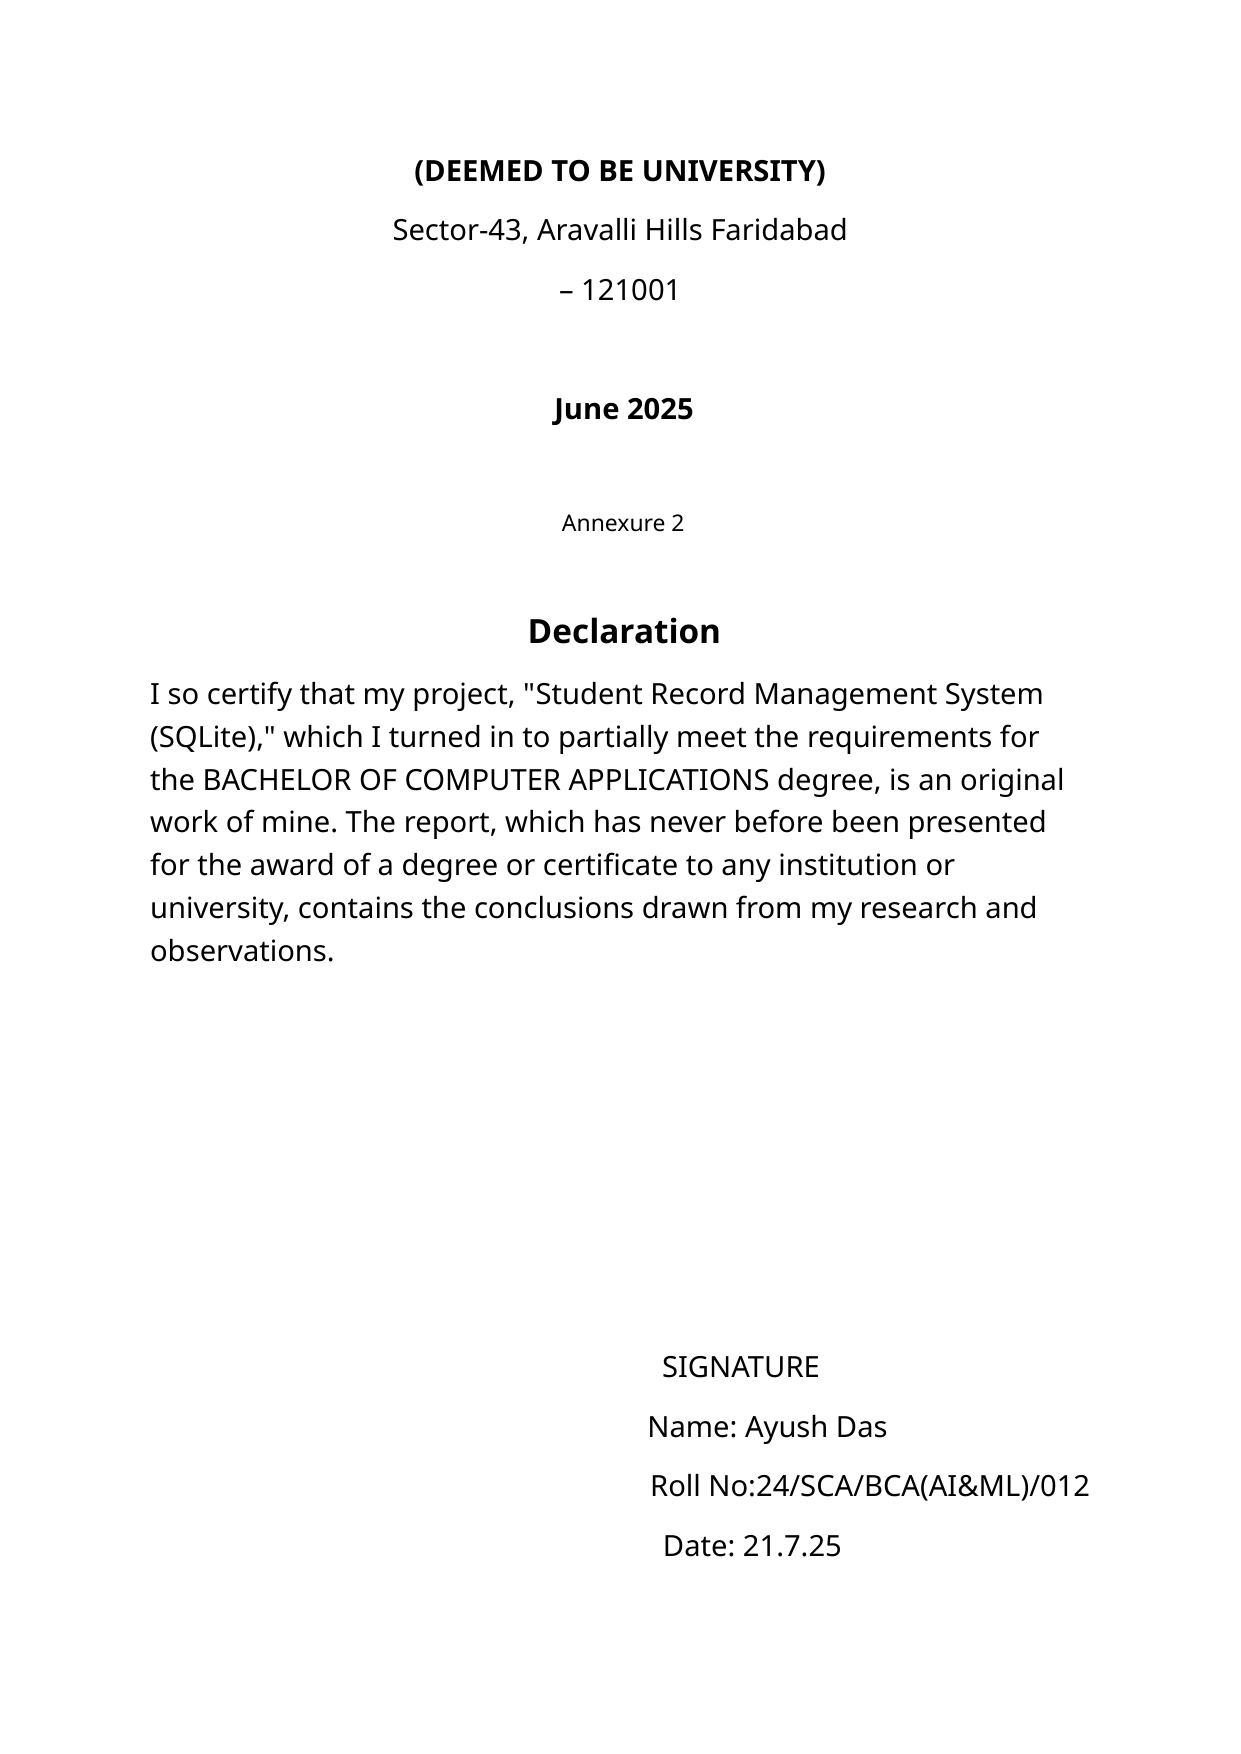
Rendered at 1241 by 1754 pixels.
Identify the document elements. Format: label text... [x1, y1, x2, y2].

text Sector-43, Aravalli Hills Faridabad [150, 209, 1090, 249]
text I so certify that my project, "Student Record Management System (SQLite)," which I turned in to partially meet the requirements for the BACHELOR OF COMPUTER APPLICATIONS degree, is an original work of mine. The report, which has never before been presented for the award of a degree or certificate to any institution or university, contains the conclusions drawn from my research and observations. [150, 673, 1090, 970]
text – 121001 [150, 269, 1090, 309]
text (DEEMED TO BE UNIVERSITY) [150, 150, 1090, 190]
text Declaration [150, 608, 1090, 653]
text Name: Ayush Das [150, 1406, 1090, 1446]
text SIGNATURE [150, 1347, 1090, 1386]
text June 2025 [150, 388, 1090, 428]
text Date: 21.7.25 [150, 1525, 1090, 1565]
text Roll No:24/SCA/BCA(AI&ML)/012 [150, 1466, 1090, 1505]
text Annexure 2 [150, 507, 1090, 538]
